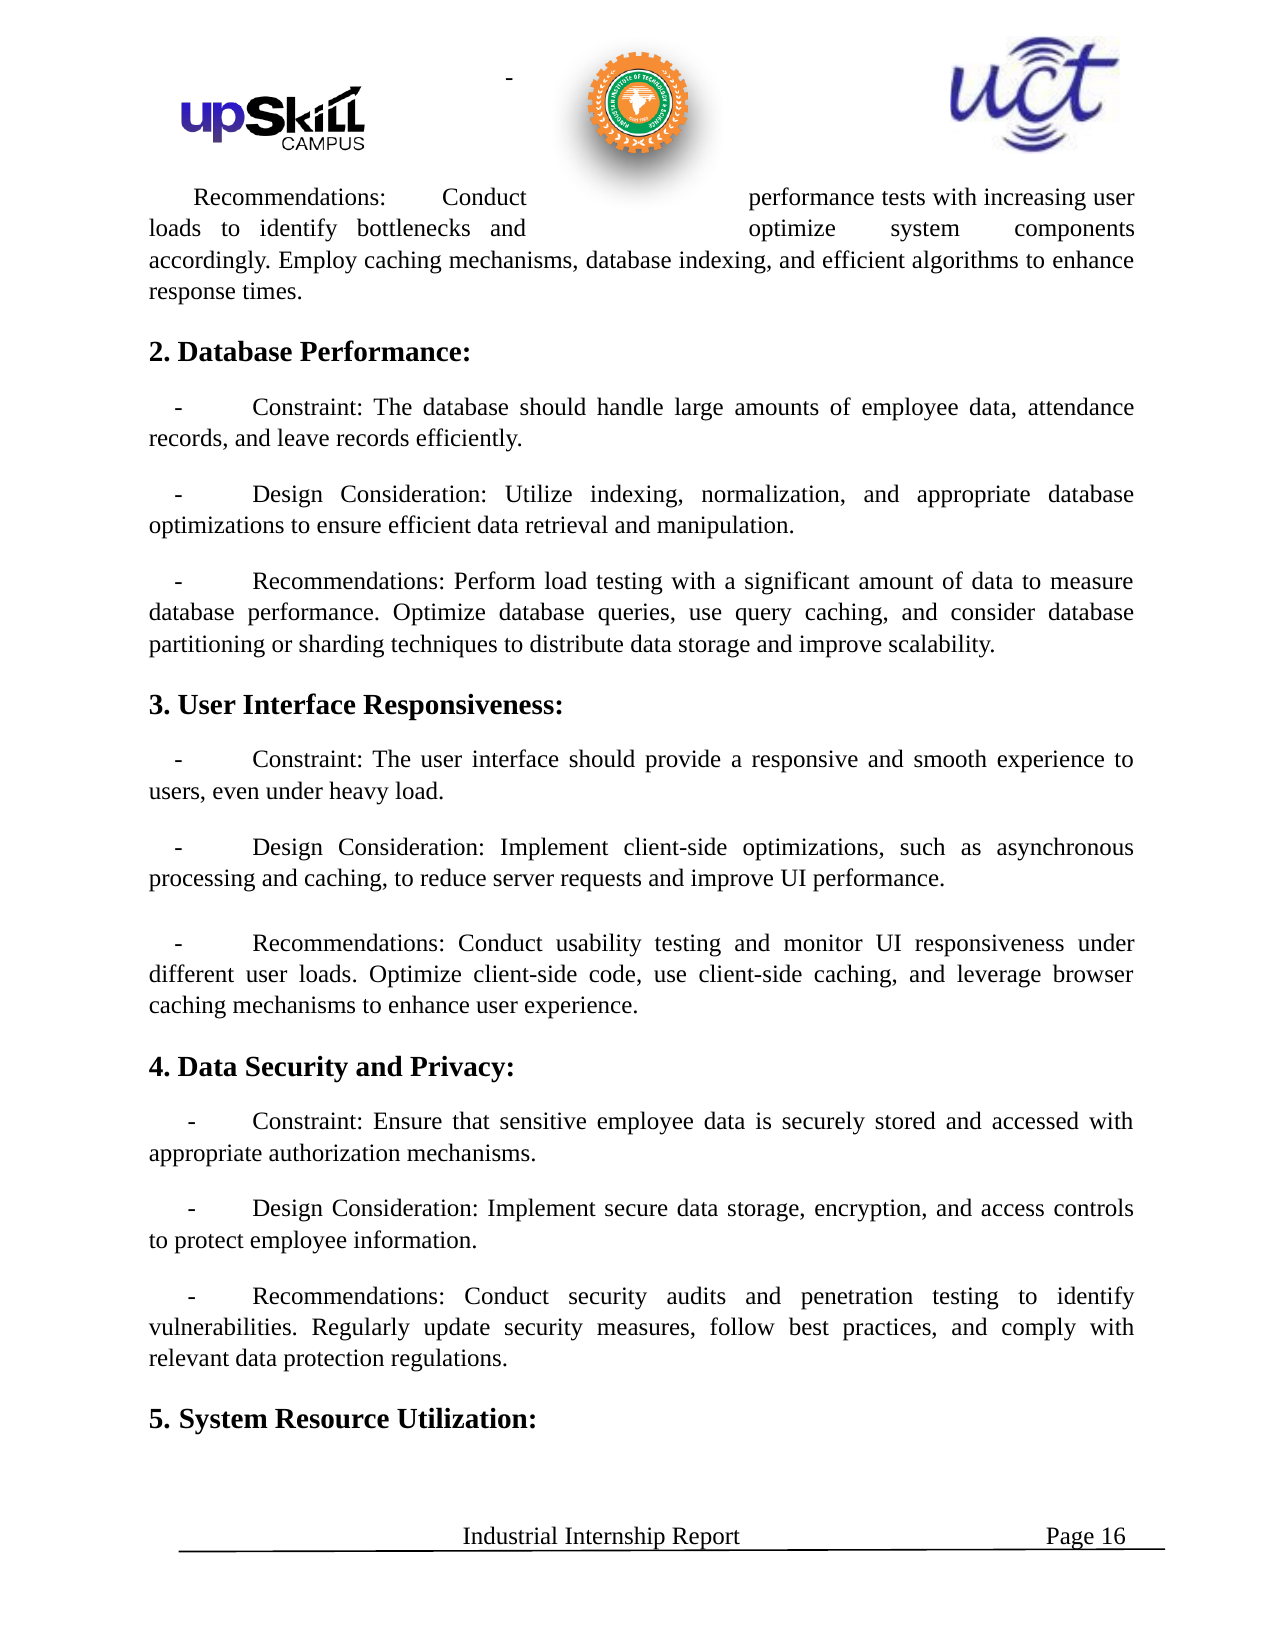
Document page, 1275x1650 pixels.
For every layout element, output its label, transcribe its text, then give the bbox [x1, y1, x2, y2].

list Recommendations: Perform load testing with a significant amount of data to measure database performance. Optimize database queries, use query caching, and consider database partitioning or sharding techniques to distribute data storage and improve scalability. [148, 566, 1135, 657]
list Constraint: Ensure that sensitive employee data is securely stored and accessed with appropriate authorization mechanisms. [148, 1106, 1135, 1166]
list Data Security and Privacy: [148, 1049, 1226, 1082]
list Recommendations: Conduct performance tests with increasing user loads to identify bottlenecks and optimize system components accordingly. Employ caching mechanisms, database indexing, and efficient algorithms to enhance response times. [148, 62, 1135, 305]
text 5. System Resource Utilization: [148, 1401, 1226, 1435]
list Database Performance: [148, 334, 1226, 368]
list Design Consideration: Utilize indexing, normalization, and appropriate database optimizations to ensure efficient data retrieval and manipulation. [148, 479, 1135, 539]
list Design Consideration: Implement client-side optimizations, such as asynchronous processing and caching, to reduce server requests and improve UI performance. [148, 832, 1135, 892]
list Recommendations: Conduct security audits and penetration testing to identify vulnerabilities. Regularly update security measures, follow best practices, and comply with relevant data protection regulations. [148, 1281, 1135, 1372]
list Design Consideration: Implement secure data storage, encryption, and access controls to protect employee information. [148, 1193, 1135, 1253]
list Recommendations: Conduct usability testing and monitor UI responsiveness under different user loads. Optimize client-side code, use client-side caching, and leverage browser caching mechanisms to enhance user experience. [148, 928, 1135, 1019]
picture [545, 31, 730, 62]
list User Interface Responsiveness: [148, 687, 1226, 720]
list Constraint: The database should handle large amounts of employee data, attendance records, and leave records efficiently. [148, 392, 1135, 452]
picture [950, 36, 1120, 62]
list Constraint: The user interface should provide a responsive and smooth experience to users, even under heavy load. [148, 744, 1135, 804]
